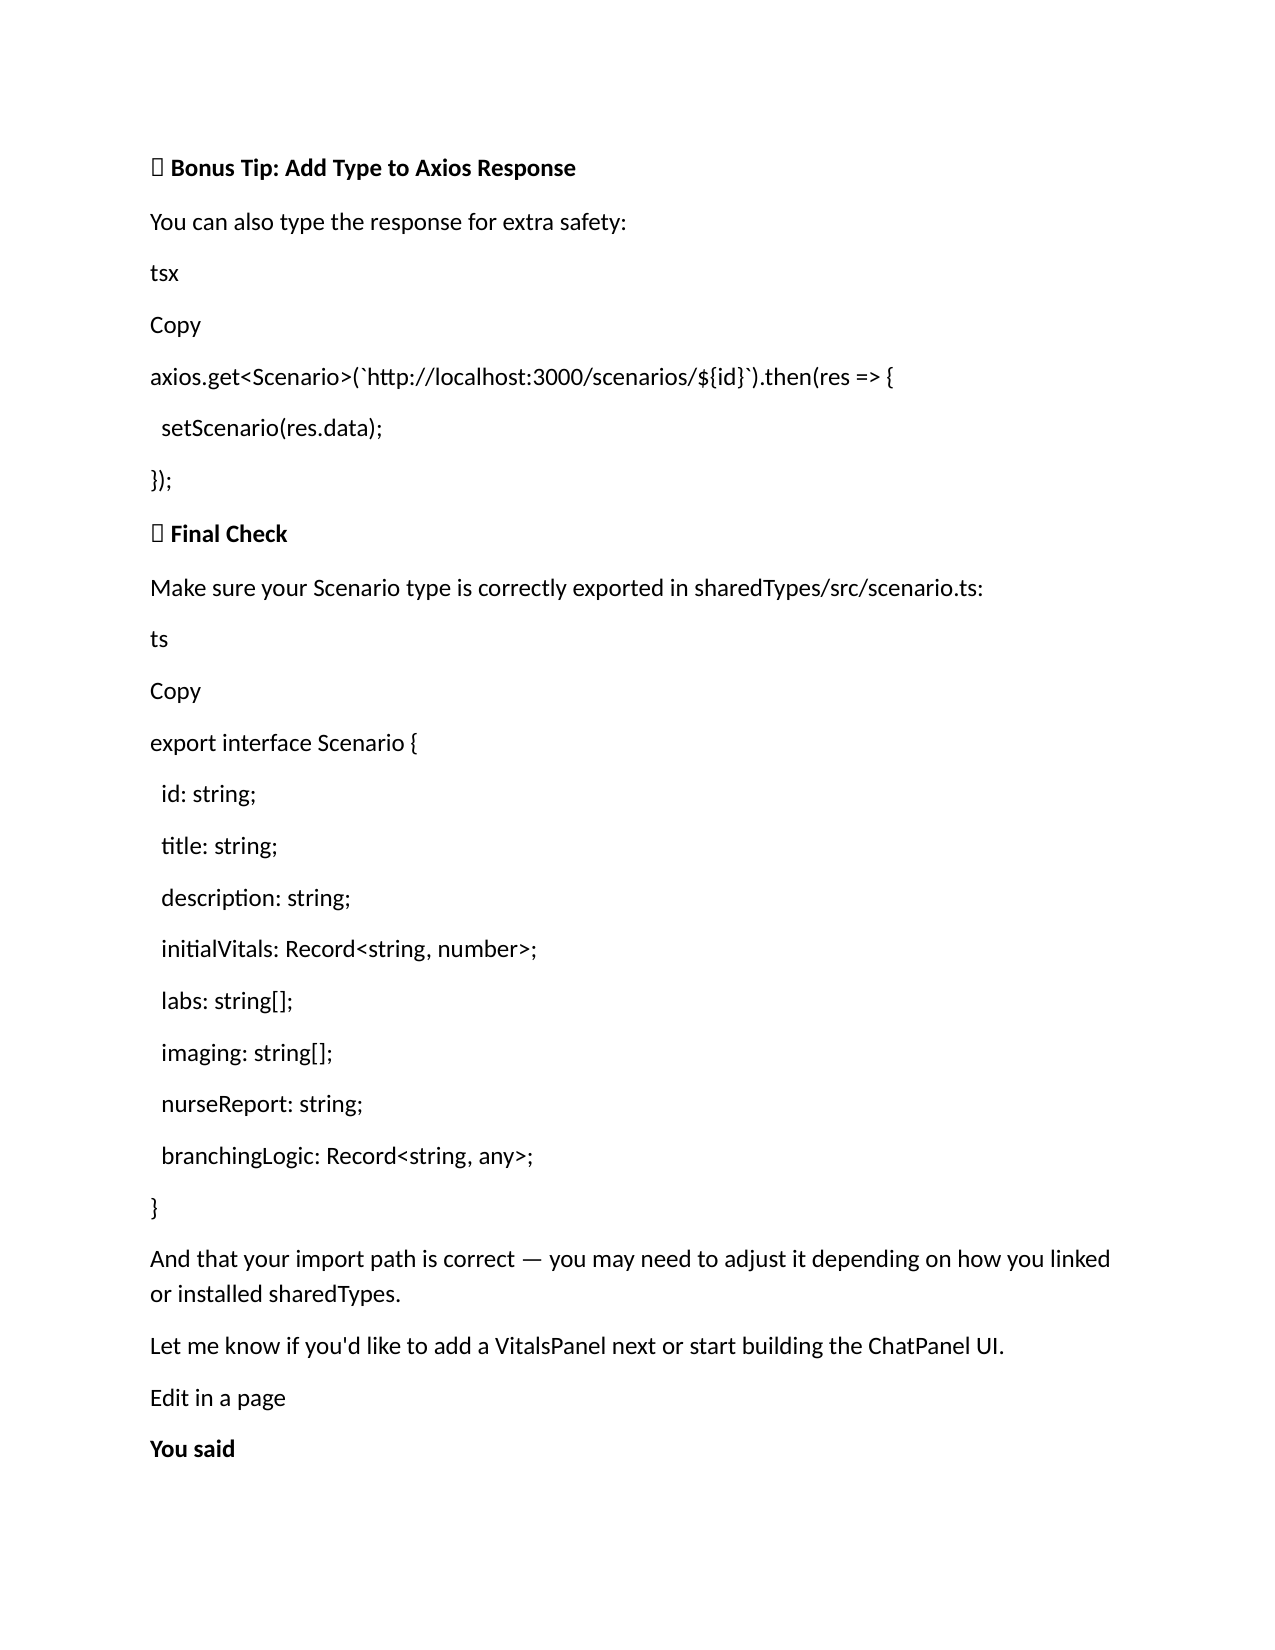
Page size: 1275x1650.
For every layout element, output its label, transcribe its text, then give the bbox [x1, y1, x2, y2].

text And that your import path is correct — you may need to adjust it depending on how you linked or installed sharedTypes. [150, 1243, 1125, 1309]
text imaging: string[]; [150, 1037, 1125, 1067]
text 🧠 Bonus Tip: Add Type to Axios Response [150, 150, 1125, 184]
text You said [150, 1433, 1125, 1464]
text Copy [150, 675, 1125, 706]
text 🧪 Final Check [150, 516, 1125, 550]
text setScenario(res.data); [150, 412, 1125, 443]
text branchingLogic: Record<string, any>; [150, 1140, 1125, 1171]
text labs: string[]; [150, 985, 1125, 1016]
text tsx [150, 257, 1125, 288]
text initialVitals: Record<string, number>; [150, 933, 1125, 964]
text Edit in a page [150, 1382, 1125, 1412]
text description: string; [150, 882, 1125, 912]
text }); [150, 464, 1125, 495]
text Make sure your Scenario type is correctly exported in sharedTypes/src/scenario.ts: [150, 572, 1125, 602]
text export interface Scenario { [150, 727, 1125, 757]
text nurseReport: string; [150, 1088, 1125, 1119]
text title: string; [150, 830, 1125, 861]
text id: string; [150, 778, 1125, 809]
text Let me know if you'd like to add a VitalsPanel next or start building the ChatPanel UI. [150, 1330, 1125, 1361]
text ts [150, 623, 1125, 654]
text axios.get<Scenario>(`http://localhost:3000/scenarios/${id}`).then(res => { [150, 361, 1125, 391]
text You can also type the response for extra safety: [150, 206, 1125, 236]
text Copy [150, 309, 1125, 340]
text } [150, 1192, 1125, 1222]
